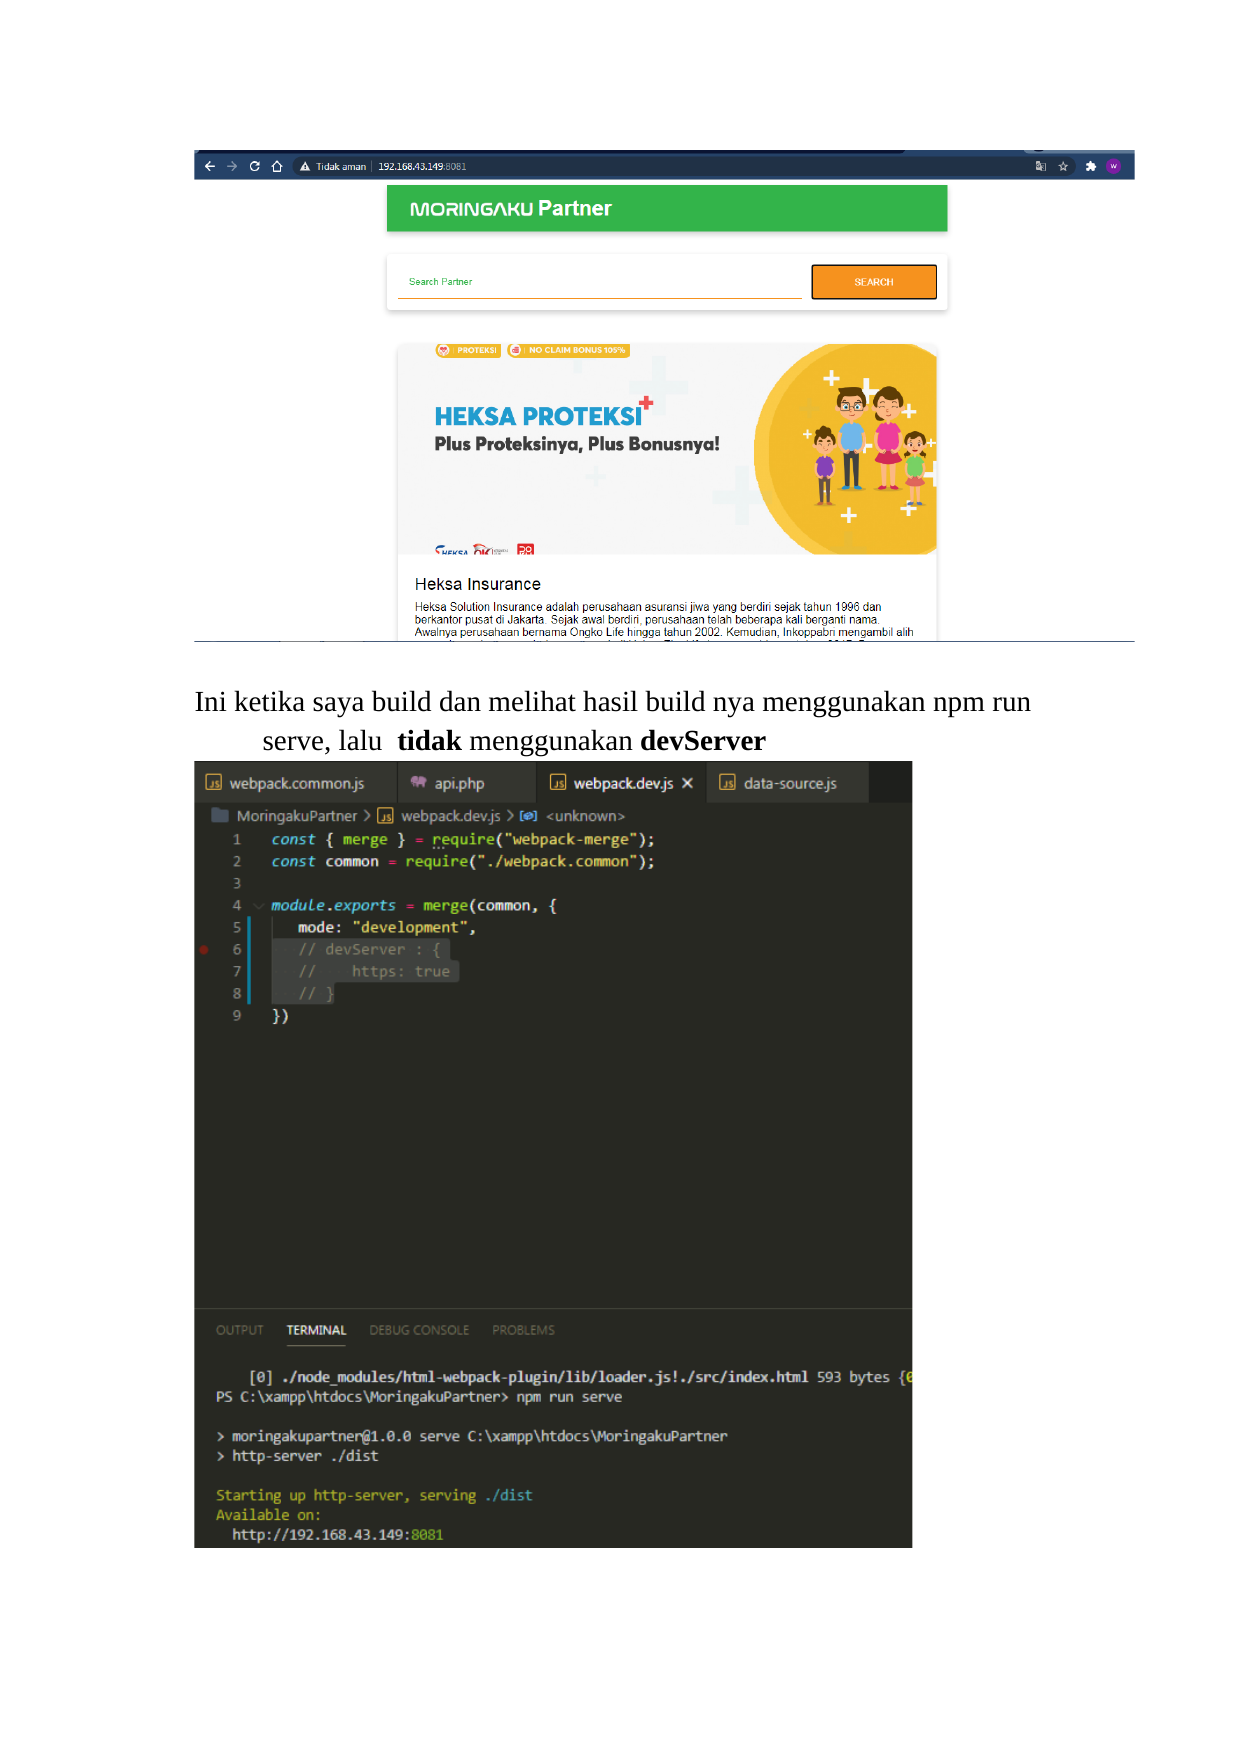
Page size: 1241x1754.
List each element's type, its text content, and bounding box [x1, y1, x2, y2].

list Ini ketika saya build dan melihat hasil build nya menggunakan npm run serve, lalu tidak menggunakan devServer [194, 684, 1090, 756]
picture [194, 150, 1135, 642]
picture [194, 761, 913, 1548]
